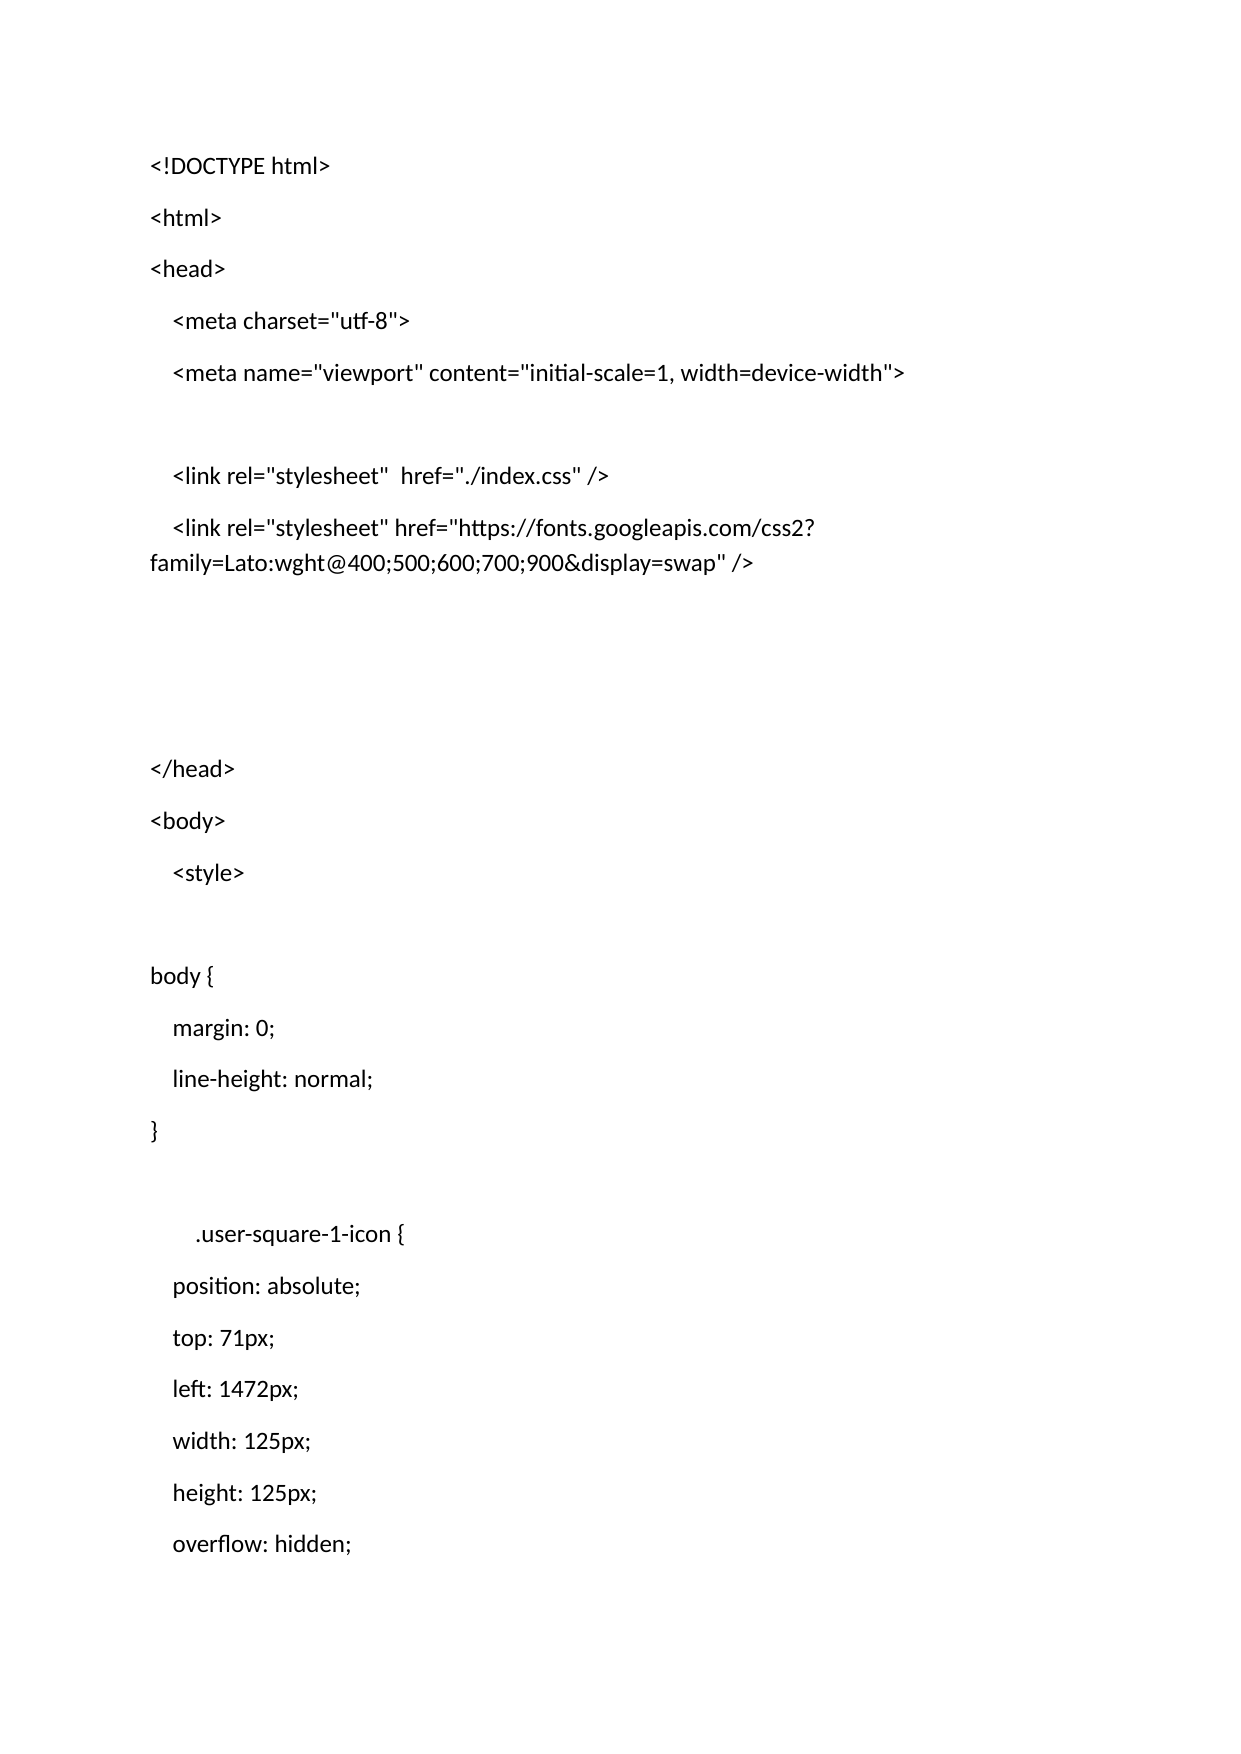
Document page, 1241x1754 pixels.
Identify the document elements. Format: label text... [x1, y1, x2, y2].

text } [150, 1115, 1090, 1146]
text <link rel="stylesheet" href="https://fonts.googleapis.com/css2?family=Lato:wght@400;500;600;700;900&display=swap" /> [150, 512, 1090, 577]
text overflow: hidden; [150, 1528, 1090, 1559]
text <head> [150, 253, 1090, 284]
text </head> [150, 753, 1090, 784]
text position: absolute; [150, 1270, 1090, 1301]
text <link rel="stylesheet" href="./index.css" /> [150, 460, 1090, 491]
text margin: 0; [150, 1012, 1090, 1042]
text <html> [150, 202, 1090, 232]
text <meta name="viewport" content="initial-scale=1, width=device-width"> [150, 357, 1090, 387]
text .user-square-1-icon { [150, 1218, 1090, 1249]
text left: 1472px; [150, 1373, 1090, 1404]
text height: 125px; [150, 1477, 1090, 1507]
text top: 71px; [150, 1322, 1090, 1352]
text width: 125px; [150, 1425, 1090, 1456]
text <style> [150, 857, 1090, 887]
text body { [150, 960, 1090, 991]
text <body> [150, 805, 1090, 836]
text <meta charset="utf-8"> [150, 305, 1090, 336]
text line-height: normal; [150, 1063, 1090, 1094]
text <!DOCTYPE html> [150, 150, 1090, 181]
